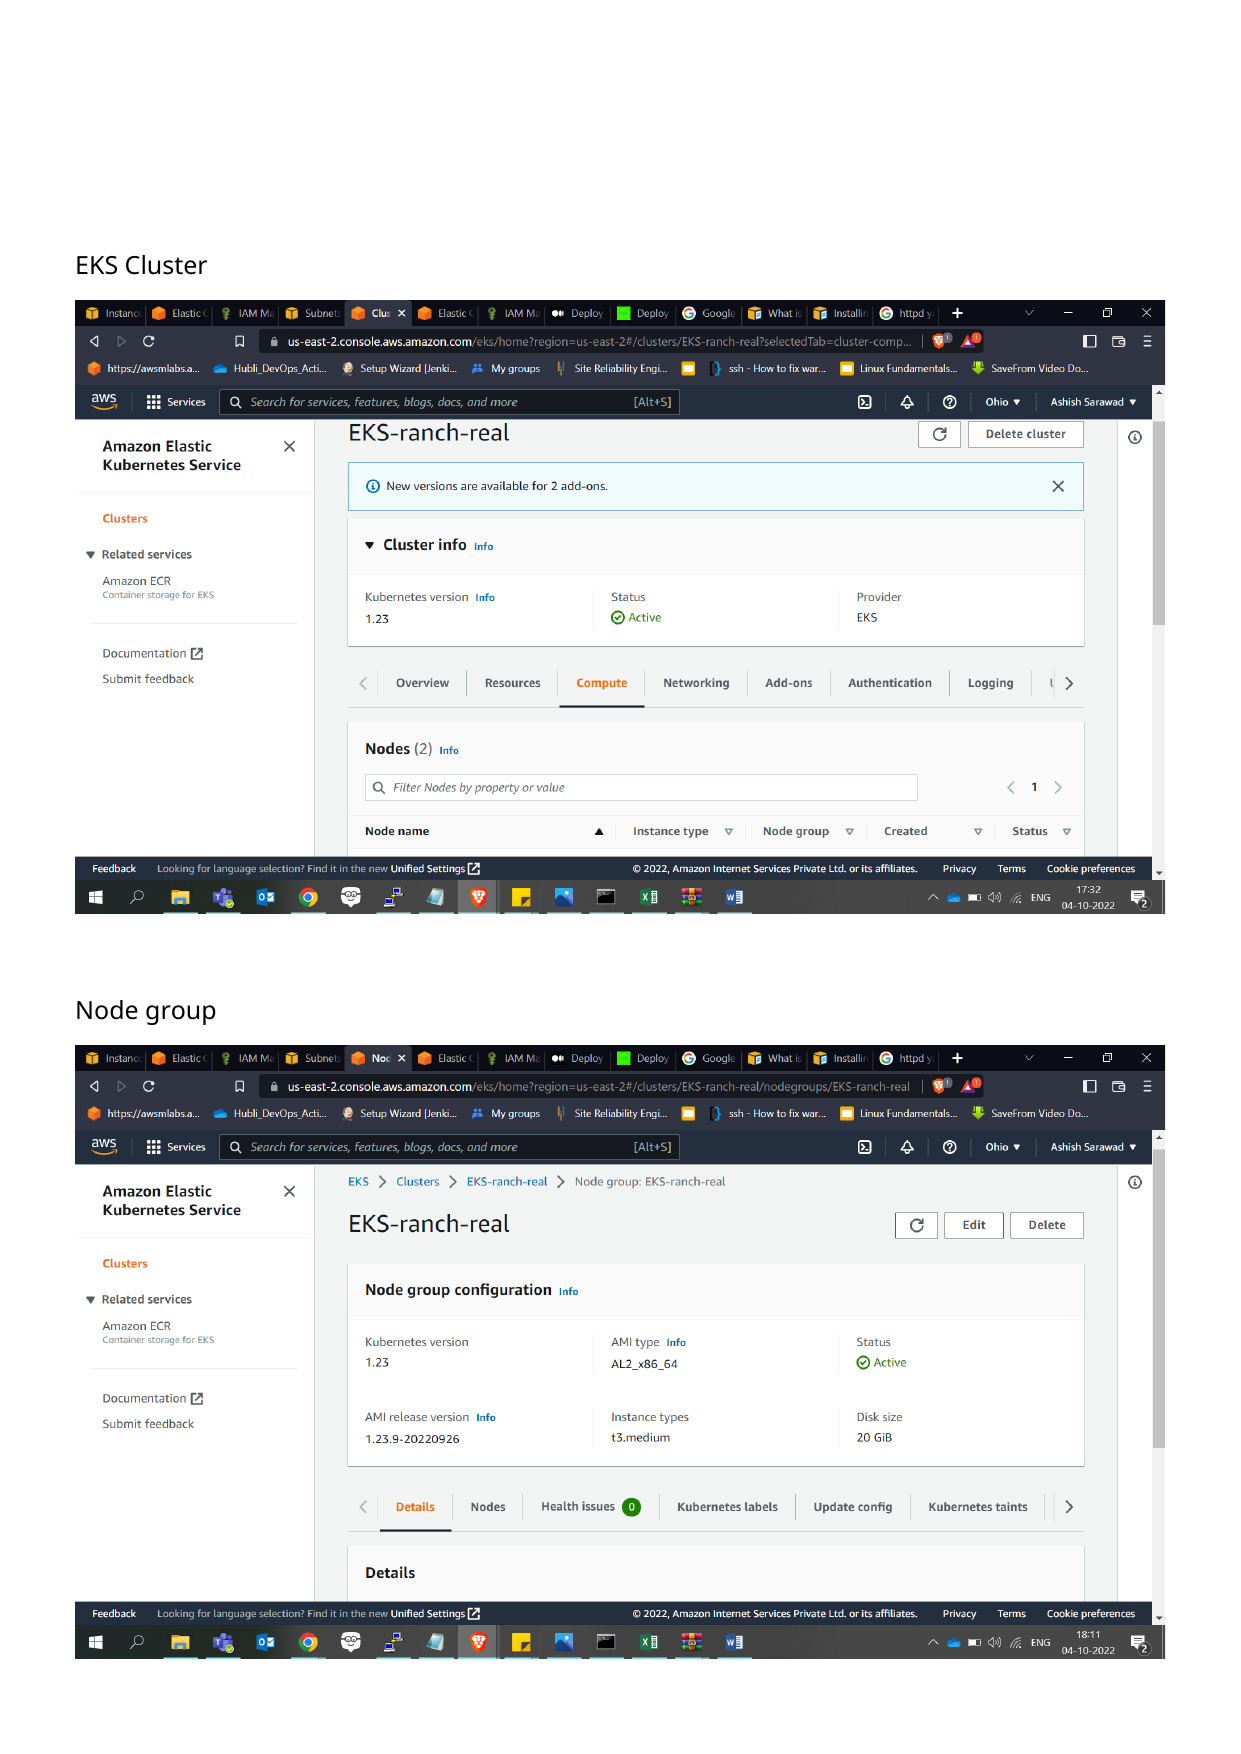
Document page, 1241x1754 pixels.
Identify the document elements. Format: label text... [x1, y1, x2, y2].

picture [75, 1045, 1166, 1659]
text Node group [75, 992, 1165, 1026]
picture [75, 300, 1166, 914]
text EKS Cluster [75, 247, 1165, 281]
